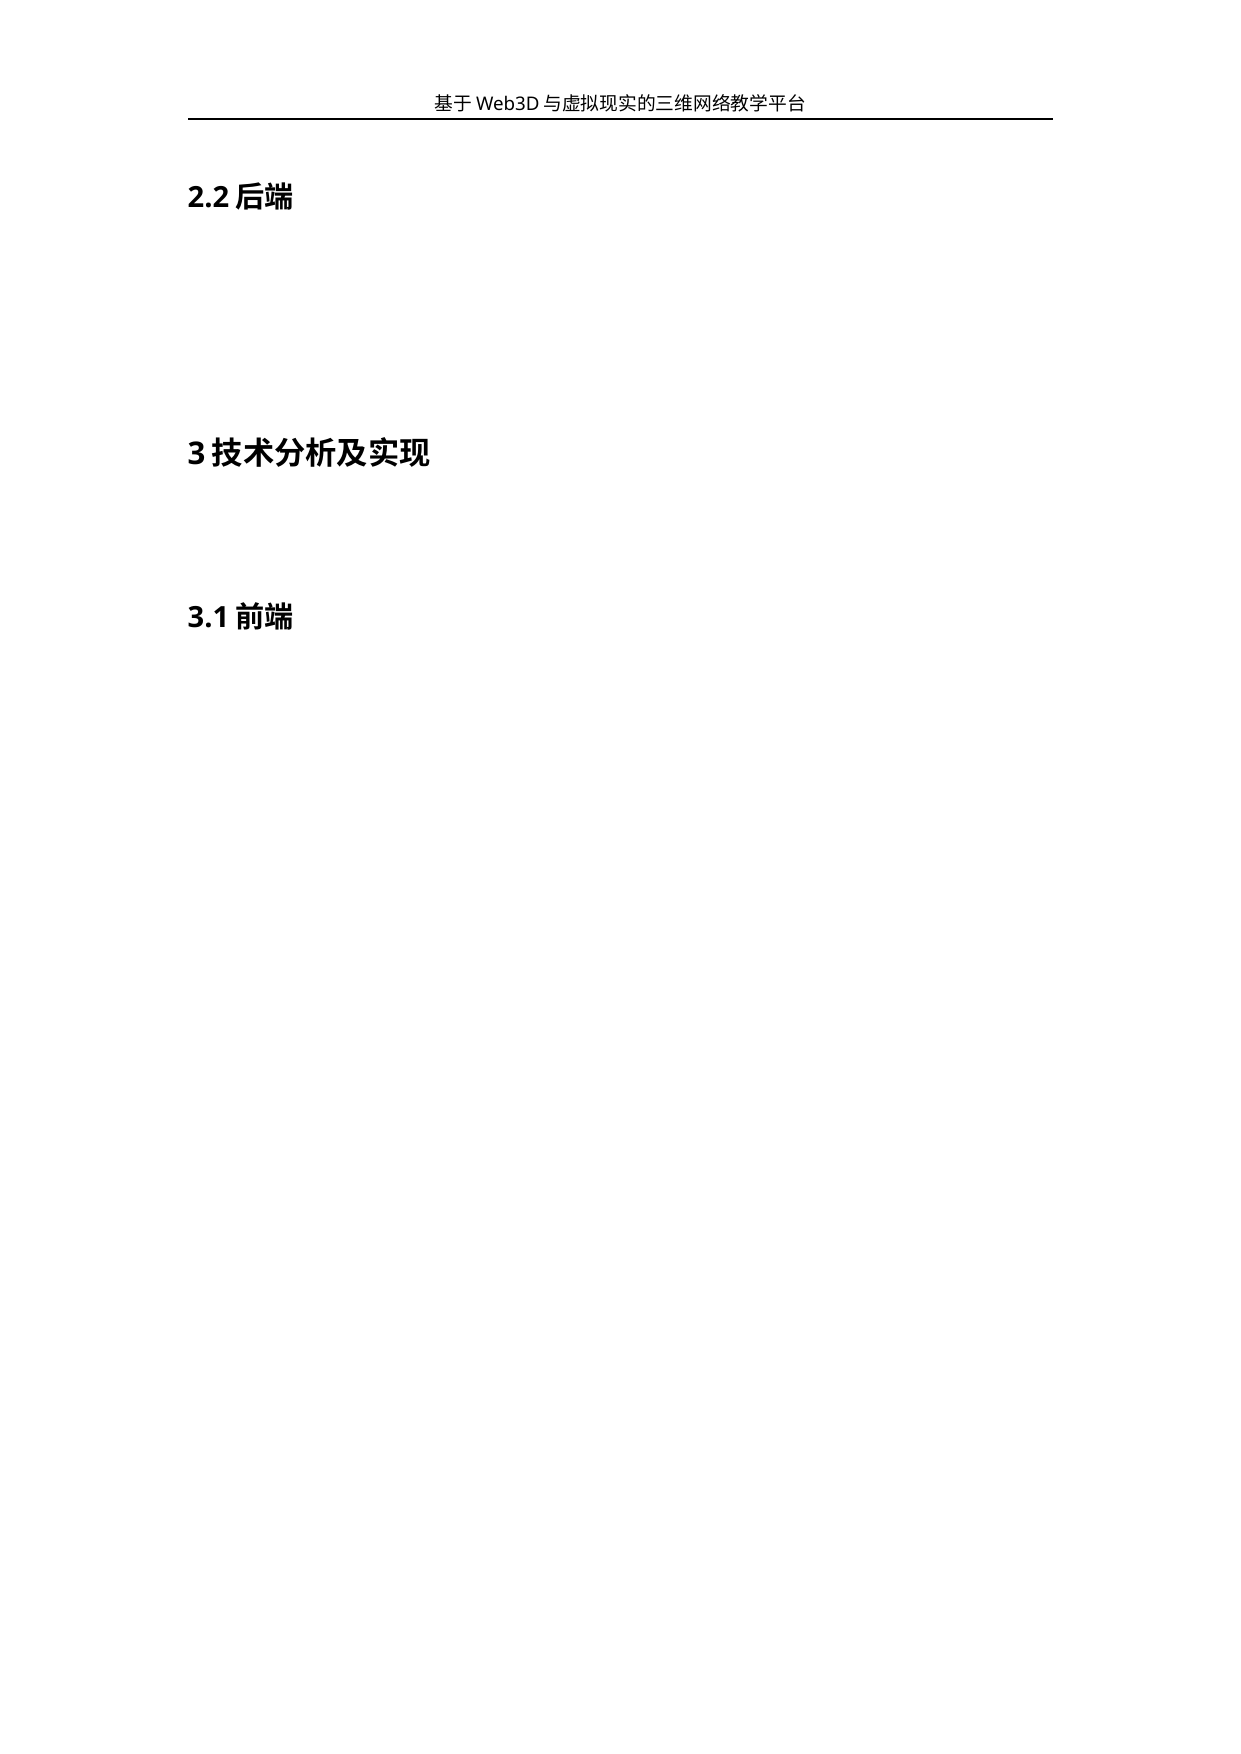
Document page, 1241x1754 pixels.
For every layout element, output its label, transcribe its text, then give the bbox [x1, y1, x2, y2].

subtitle 3.1前端 [187, 582, 1053, 647]
subtitle 3技术分析及实现 [187, 418, 1053, 483]
subtitle 2.2后端 [187, 162, 1053, 227]
